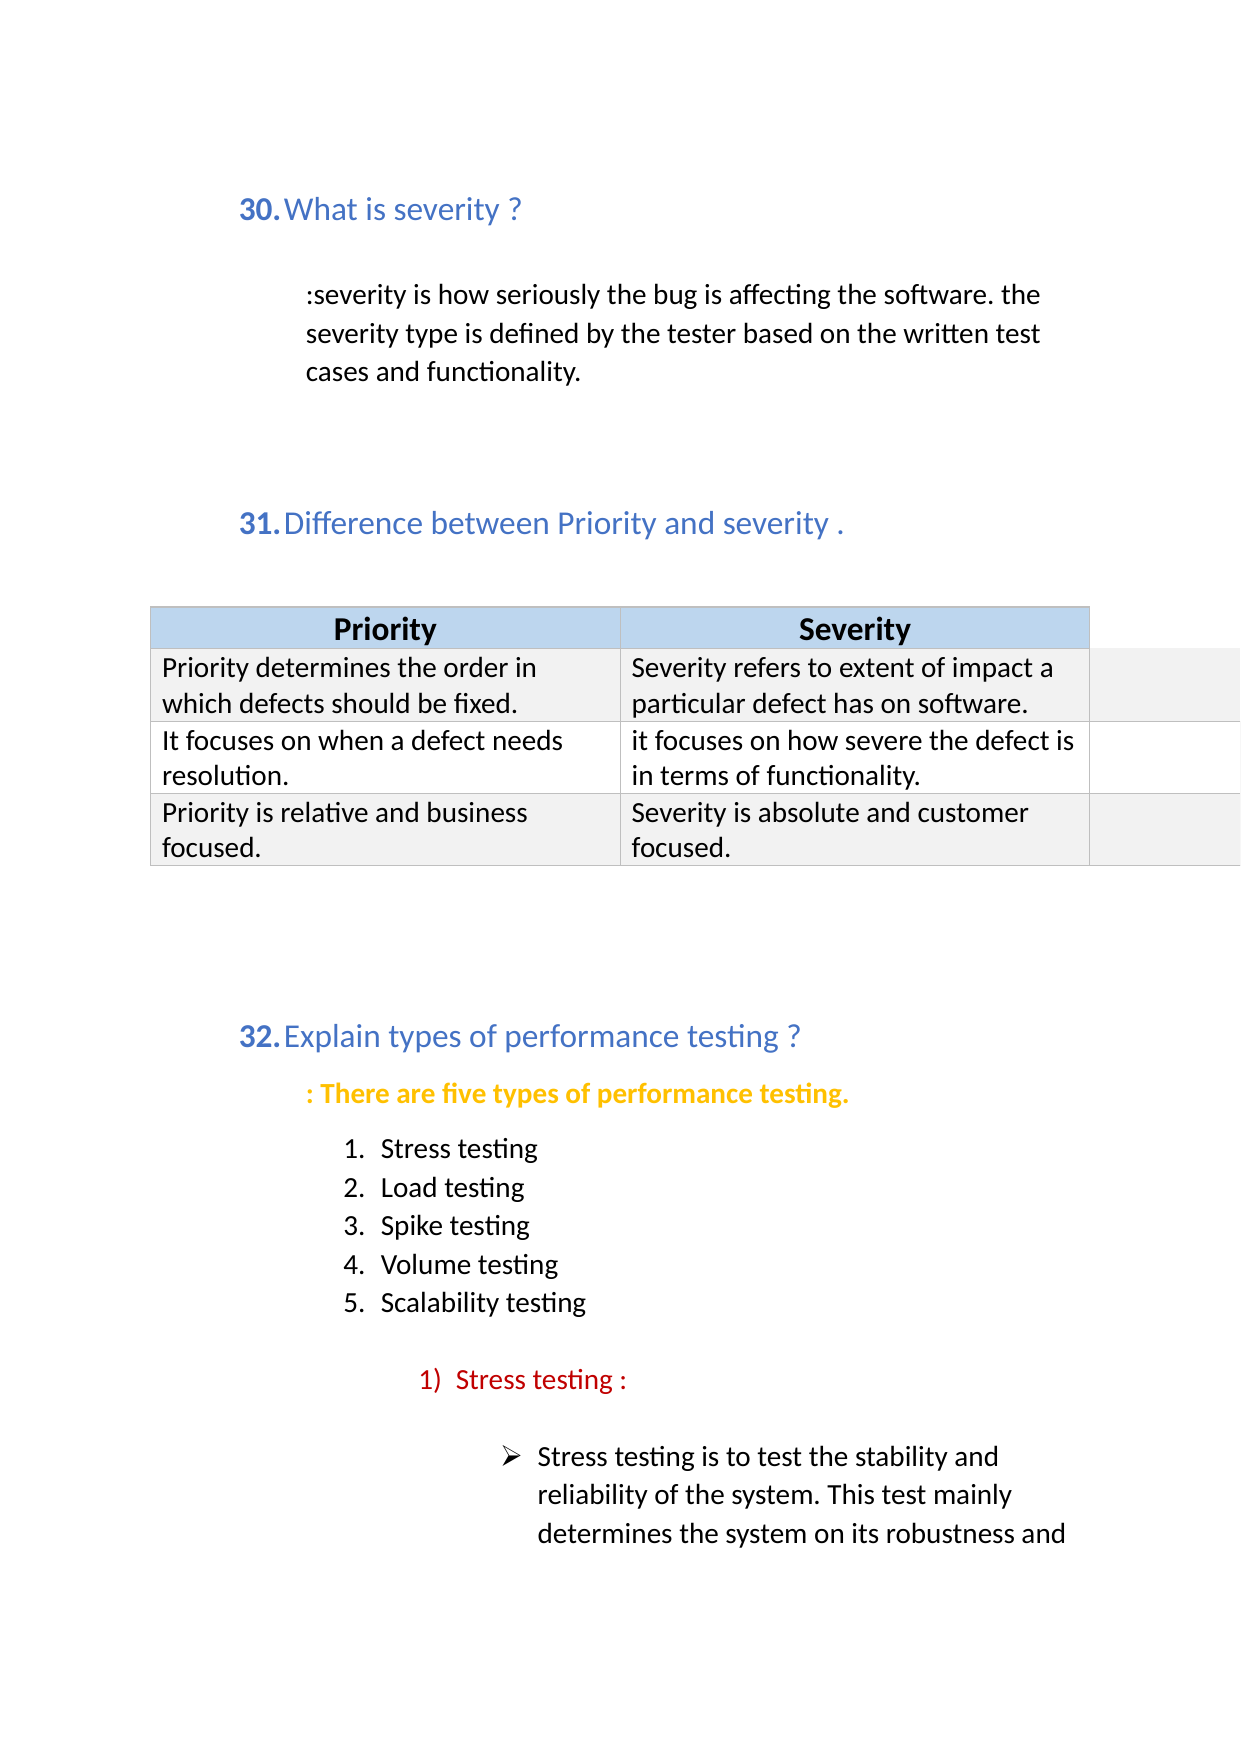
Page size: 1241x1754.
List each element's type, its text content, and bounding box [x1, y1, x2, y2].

list Explain types of performance testing ? [238, 1015, 1090, 1055]
list What is severity ? [238, 188, 1090, 229]
table_header Severity [621, 608, 1089, 648]
table_cell Priority determines the order in which defects should be fixed. [151, 649, 620, 721]
table_cell It focuses on when a defect needs resolution. [151, 722, 620, 793]
table_cell Severity is absolute and customer focused. [621, 794, 1089, 865]
table_cell it focuses on how severe the defect is in terms of functionality. [621, 722, 1089, 793]
list Scalability testing [343, 1284, 1090, 1320]
table_cell [1090, 794, 1240, 865]
list Stress testing : [418, 1361, 1090, 1397]
list Load testing [343, 1169, 1090, 1204]
table_cell Severity refers to extent of impact a particular defect has on software. [621, 649, 1089, 721]
table_cell [1090, 722, 1240, 793]
list Difference between Priority and severity . [238, 502, 1090, 543]
text : There are five types of performance testing. [306, 1075, 1090, 1111]
table_cell Priority is relative and business focused. [151, 794, 620, 865]
list Volume testing [343, 1246, 1090, 1281]
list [500, 1438, 1090, 1550]
table_header Priority [151, 608, 620, 648]
list Spike testing [343, 1207, 1090, 1243]
list Stress testing [343, 1130, 1090, 1166]
list :severity is how seriously the bug is affecting the software. the severity type is defined by the tester based on the written test cases and functionality. [306, 276, 1090, 389]
